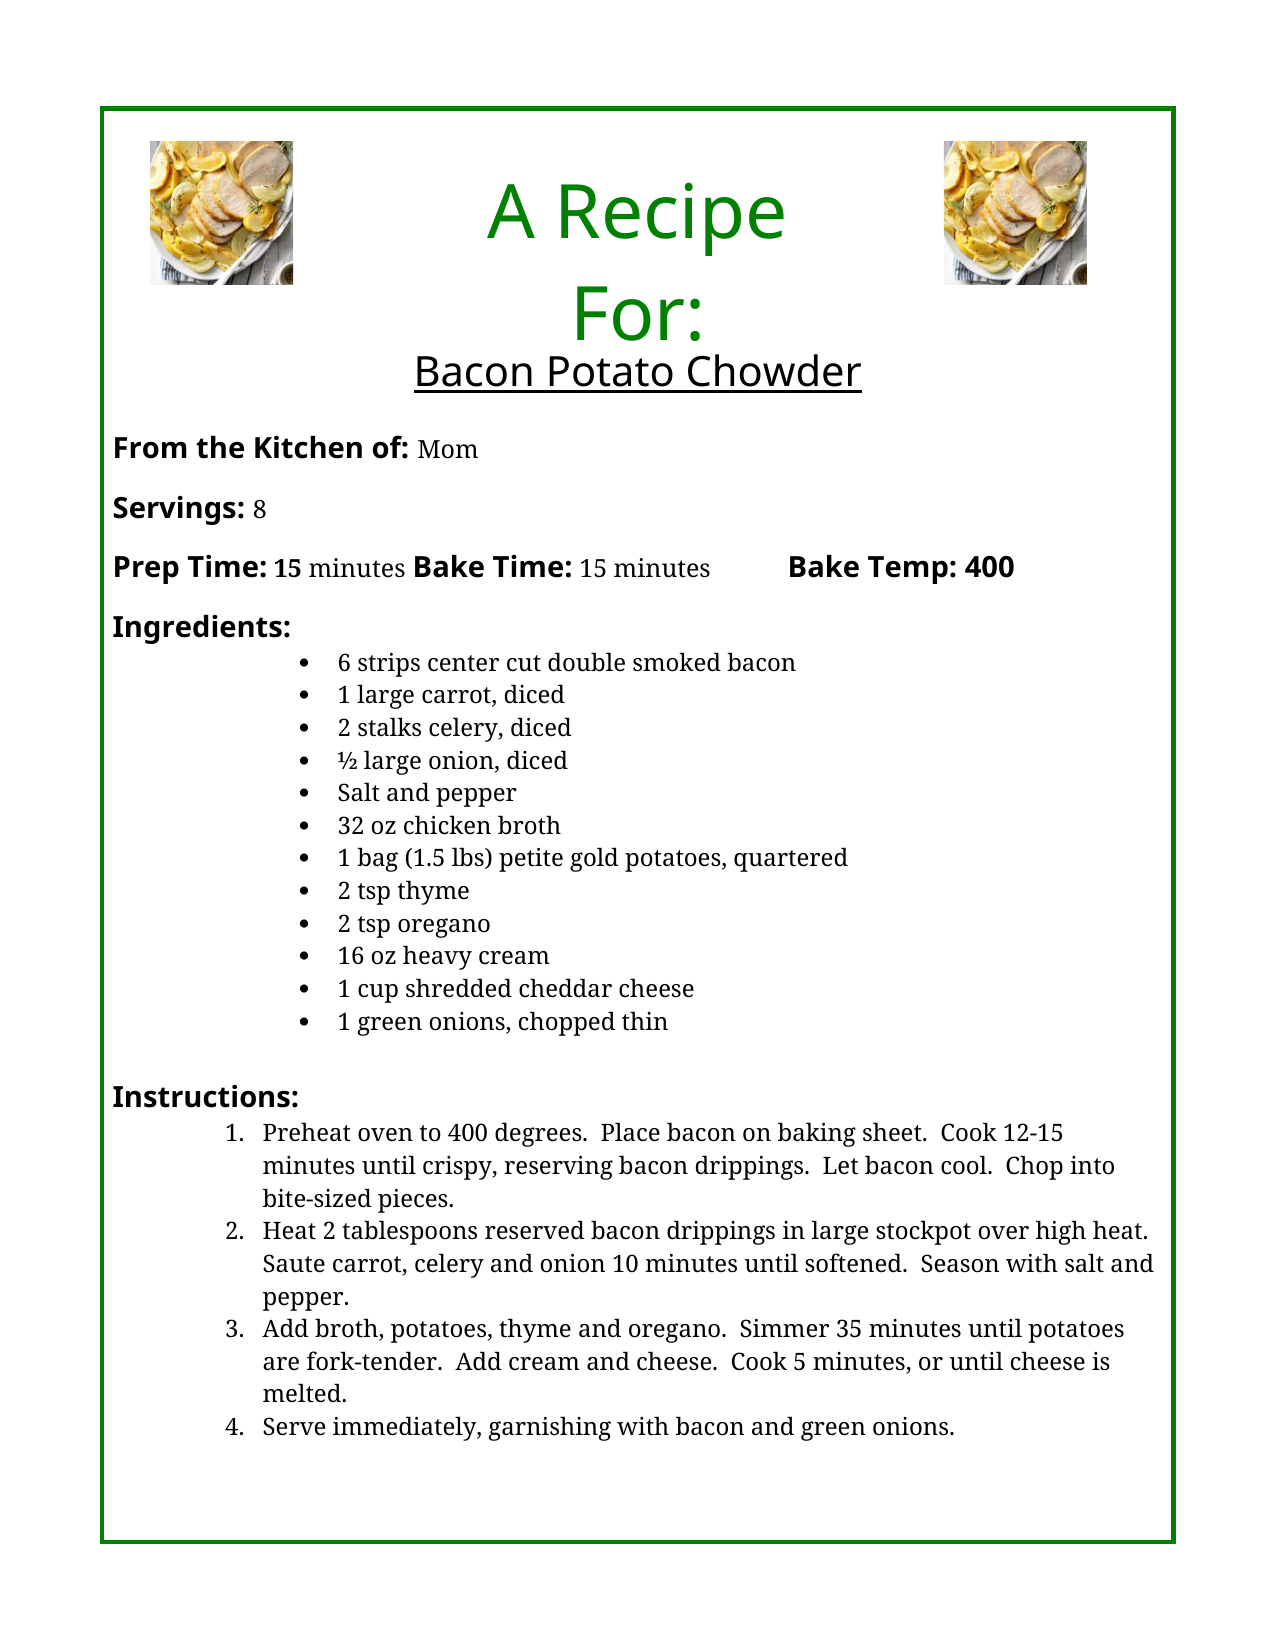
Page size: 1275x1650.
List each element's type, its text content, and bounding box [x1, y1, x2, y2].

list 1 bag (1.5 lbs) petite gold potatoes, quartered [300, 841, 1162, 874]
list 1 green onions, chopped thin [300, 1004, 1162, 1037]
list Heat 2 tablespoons reserved bacon drippings in large stockpot over high heat. Saute carrot, celery and onion 10 minutes until softened. Season with salt and pepper. [225, 1214, 1162, 1312]
list 2 tsp thyme [300, 874, 1162, 906]
subtitle Bacon Potato Chowder [112, 342, 1162, 399]
text Ingredients: [112, 606, 1162, 646]
text Instructions: [112, 1077, 1162, 1116]
list 2 stalks celery, diced [300, 711, 1162, 743]
list 32 oz chicken broth [300, 809, 1162, 841]
list 1 cup shredded cheddar cheese [300, 972, 1162, 1004]
list Salt and pepper [300, 776, 1162, 809]
list 6 strips center cut double smoked bacon [300, 646, 1162, 678]
list Preheat oven to 400 degrees. Place bacon on baking sheet. Cook 12-15 minutes until crispy, reserving bacon drippings. Let bacon cool. Chop into bite-sized pieces. [225, 1116, 1162, 1214]
text Prep Time: 15 minutes Bake Time: 15 minutes Bake Temp: 400 [112, 546, 1162, 586]
picture [150, 141, 294, 285]
list 2 tsp oregano [300, 906, 1162, 939]
text Servings: 8 [112, 487, 1162, 527]
list Serve immediately, garnishing with bacon and green onions. [225, 1410, 1162, 1442]
list ½ large onion, diced [300, 743, 1162, 776]
list 1 large carrot, diced [300, 678, 1162, 711]
text From the Kitchen of: Mom [112, 427, 1162, 467]
list 16 oz heavy cream [300, 939, 1162, 972]
list Add broth, potatoes, thyme and oregano. Simmer 35 minutes until potatoes are fork-tender. Add cream and cheese. Cook 5 minutes, or until cheese is melted. [225, 1312, 1162, 1410]
picture [943, 141, 1087, 285]
